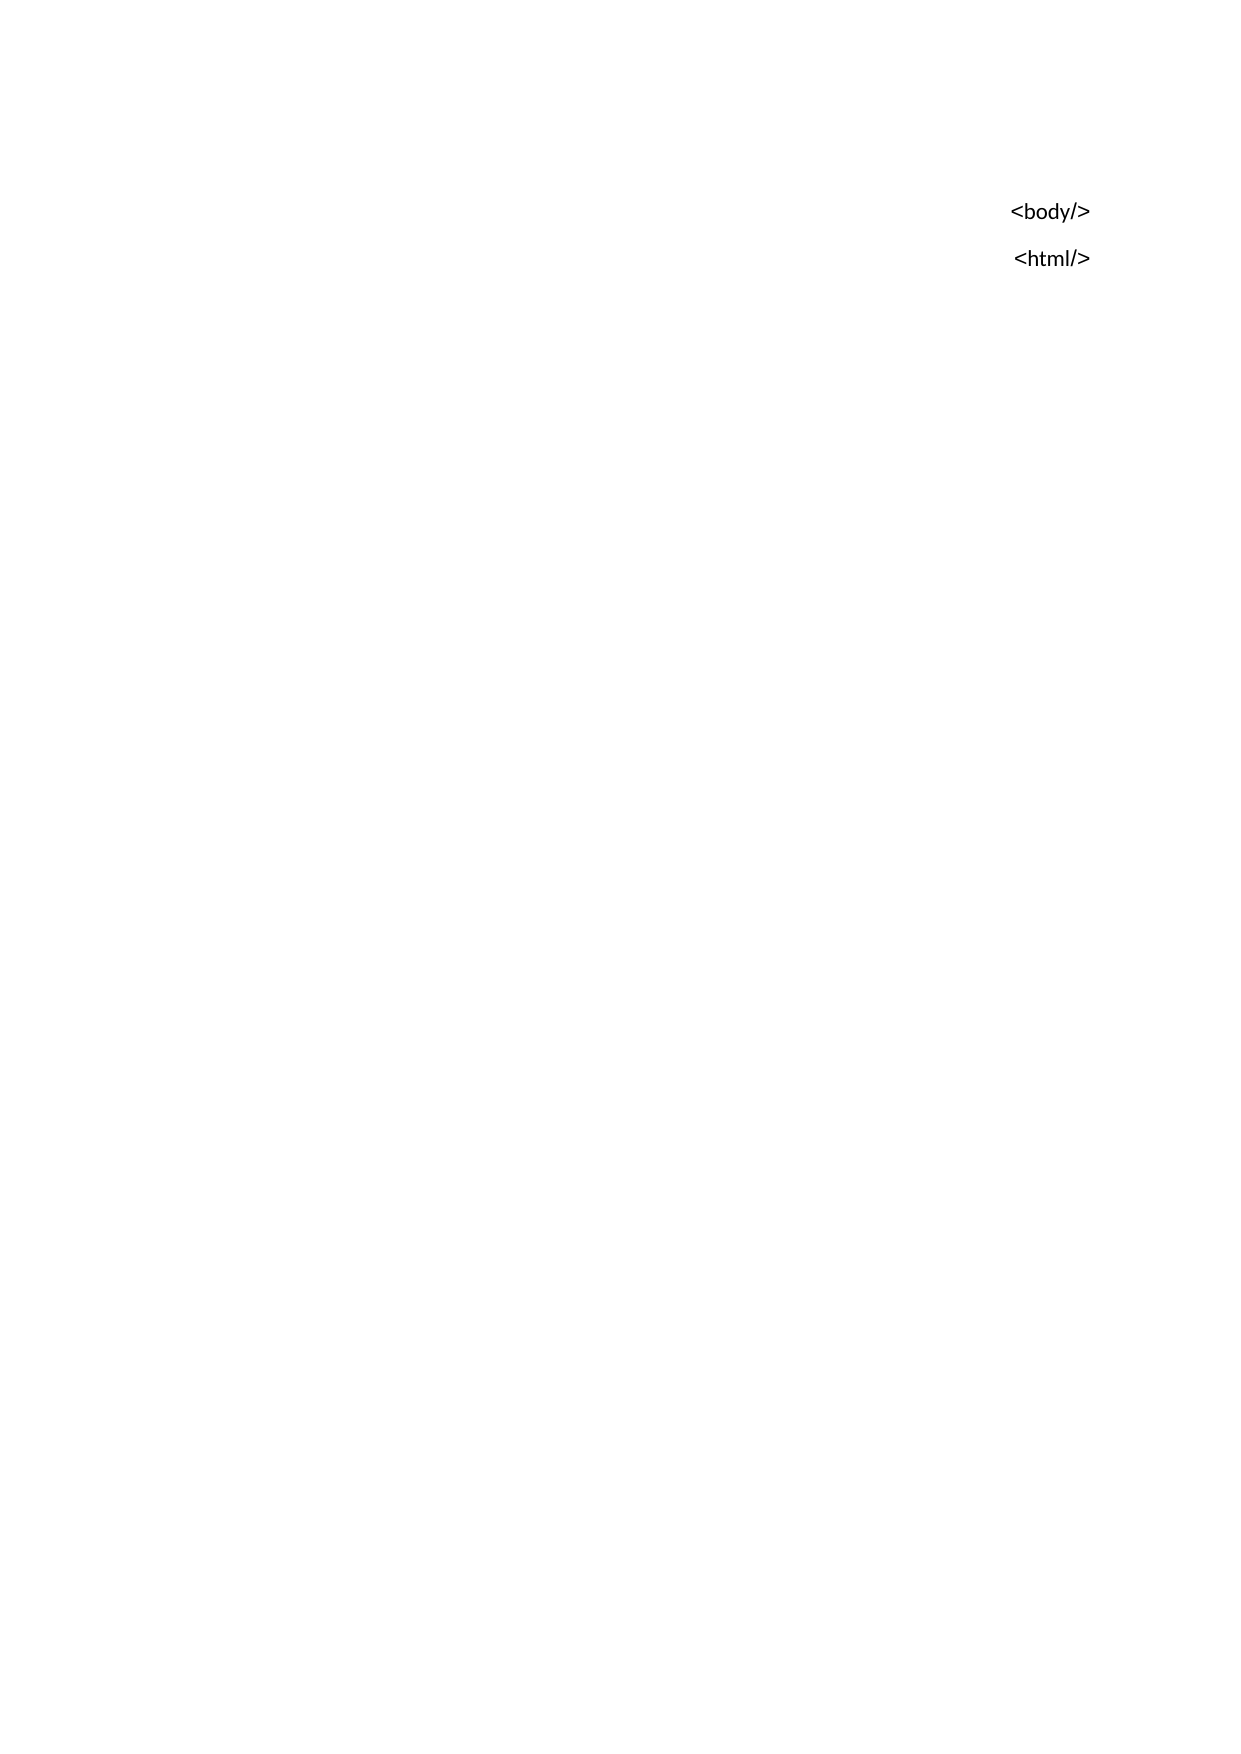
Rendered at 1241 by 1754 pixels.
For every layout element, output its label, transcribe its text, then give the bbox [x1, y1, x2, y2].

text </html> [150, 244, 1090, 272]
text </body> [150, 197, 1090, 225]
